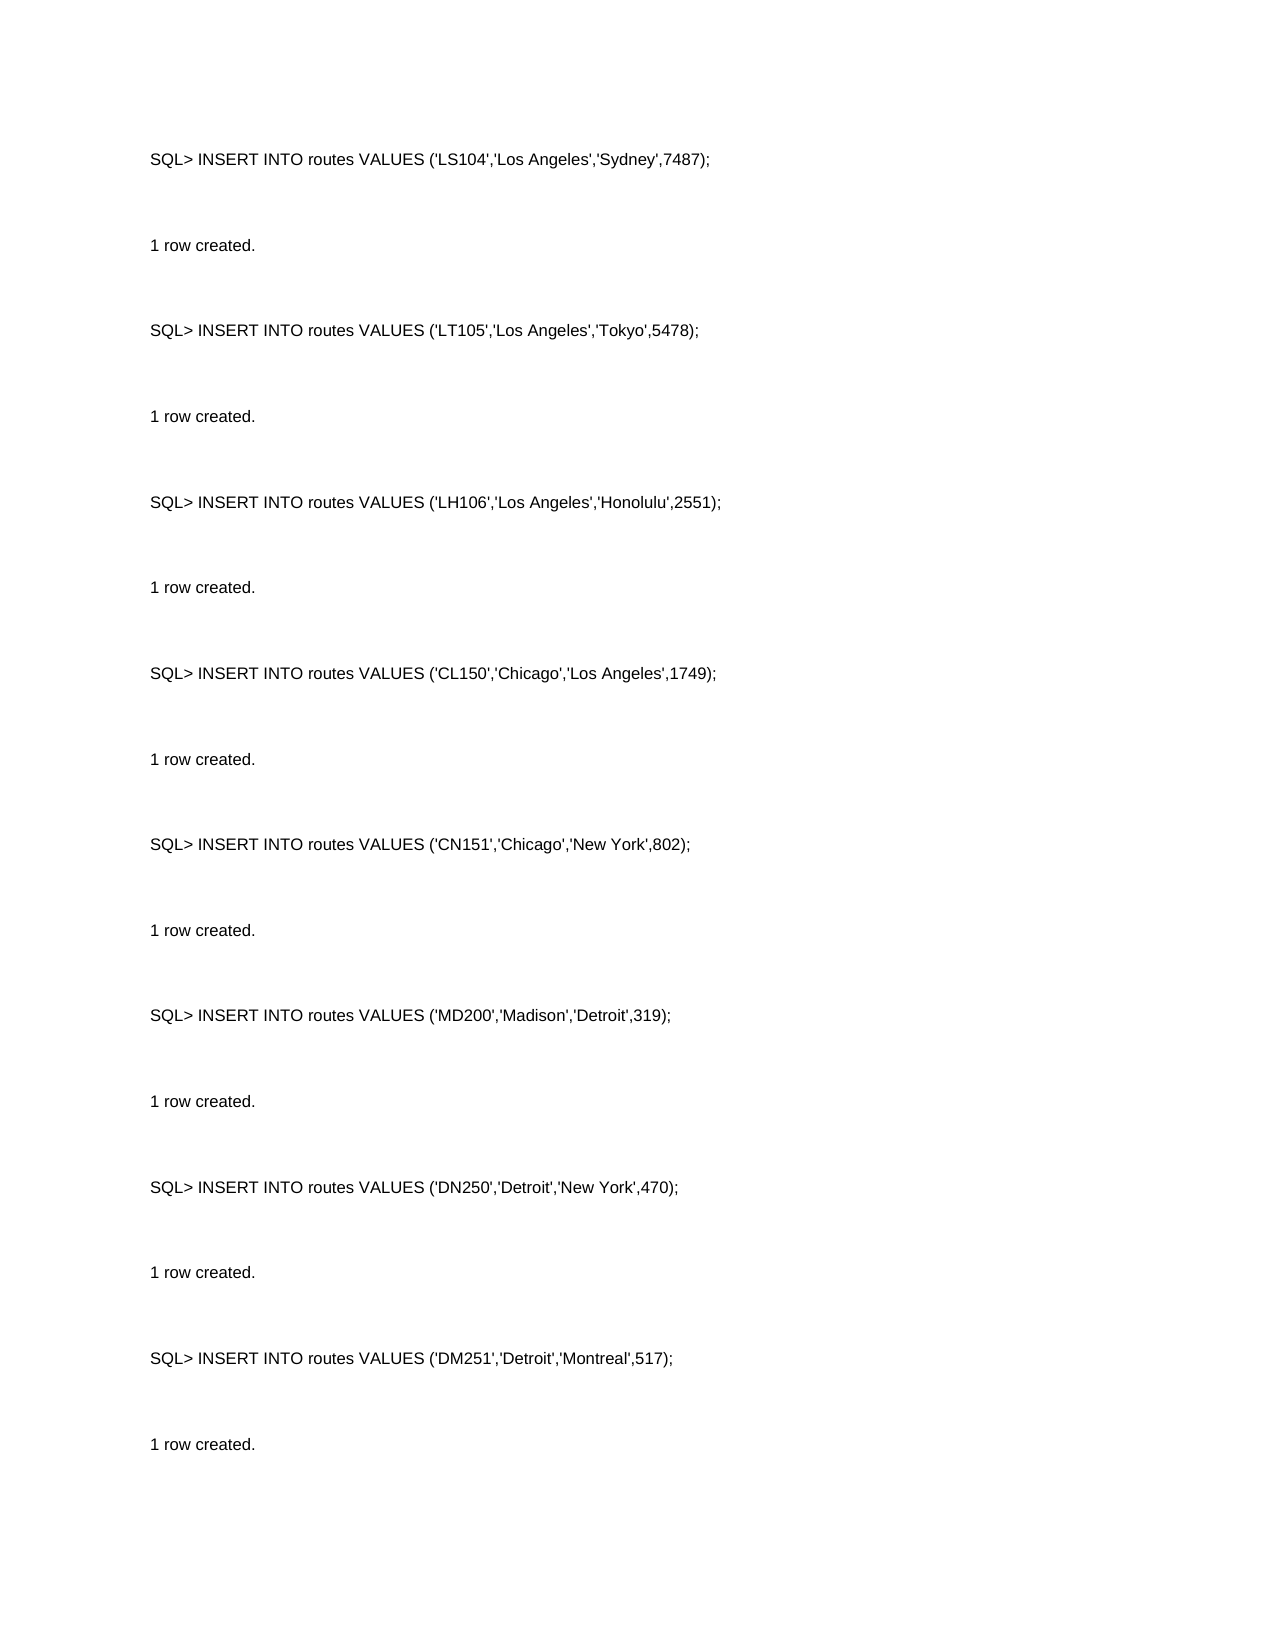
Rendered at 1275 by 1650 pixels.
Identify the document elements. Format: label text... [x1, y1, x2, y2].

text 1 row created. [150, 921, 1125, 940]
text SQL> INSERT INTO routes VALUES ('DM251','Detroit','Montreal',517); [150, 1349, 1125, 1368]
text SQL> INSERT INTO routes VALUES ('DN250','Detroit','New York',470); [150, 1177, 1125, 1197]
text 1 row created. [150, 749, 1125, 768]
text 1 row created. [150, 1092, 1125, 1111]
text 1 row created. [150, 407, 1125, 426]
text SQL> INSERT INTO routes VALUES ('LS104','Los Angeles','Sydney',7487); [150, 150, 1125, 169]
text SQL> INSERT INTO routes VALUES ('MD200','Madison','Detroit',319); [150, 1006, 1125, 1025]
text 1 row created. [150, 1434, 1125, 1453]
text 1 row created. [150, 578, 1125, 597]
text SQL> INSERT INTO routes VALUES ('LT105','Los Angeles','Tokyo',5478); [150, 321, 1125, 340]
text 1 row created. [150, 236, 1125, 255]
text 1 row created. [150, 1263, 1125, 1282]
text SQL> INSERT INTO routes VALUES ('CL150','Chicago','Los Angeles',1749); [150, 664, 1125, 683]
text SQL> INSERT INTO routes VALUES ('CN151','Chicago','New York',802); [150, 835, 1125, 854]
text SQL> INSERT INTO routes VALUES ('LH106','Los Angeles','Honolulu',2551); [150, 492, 1125, 512]
